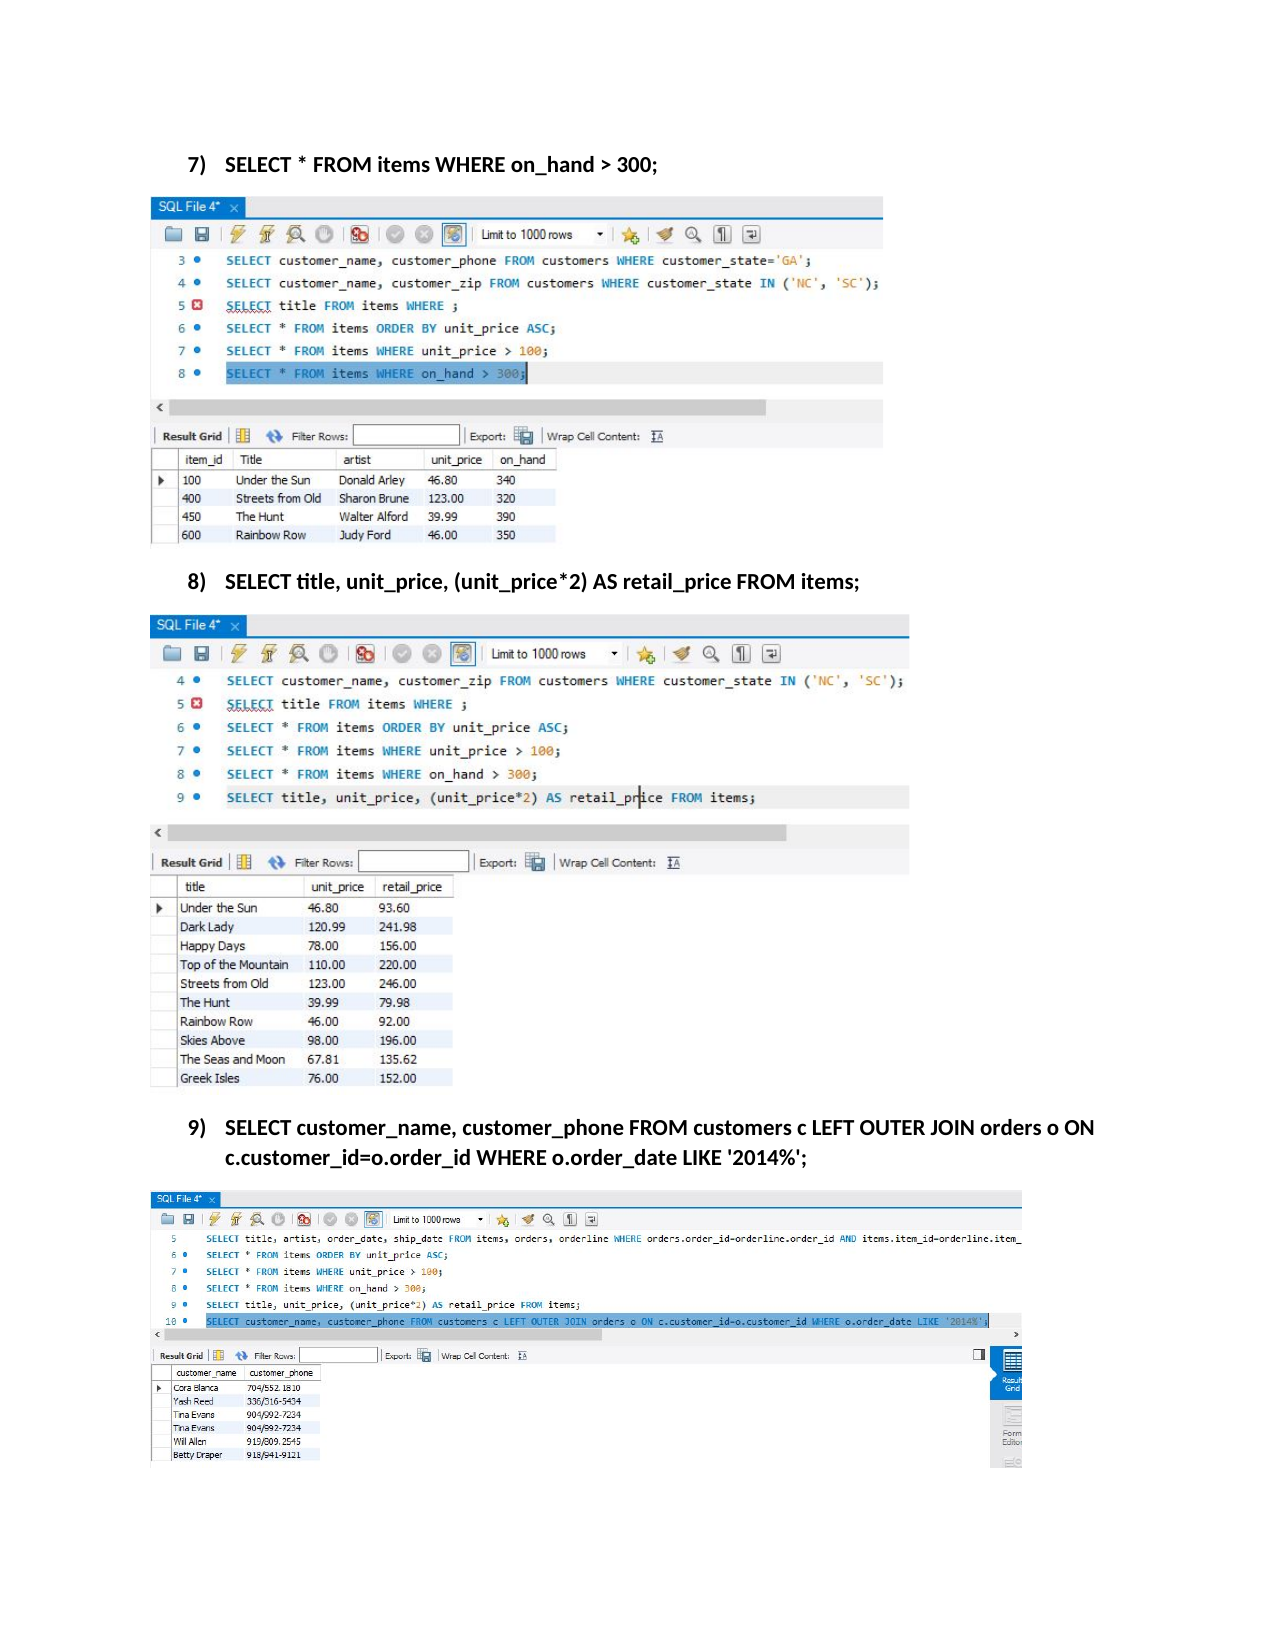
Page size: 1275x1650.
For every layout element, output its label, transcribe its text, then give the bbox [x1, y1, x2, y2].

list SELECT title, unit_price, (unit_price*2) AS retail_price FROM items; [187, 567, 1125, 595]
list SELECT customer_name, customer_phone FROM customers c LEFT OUTER JOIN orders o ON c.customer_id=o.order_id WHERE o.order_date LIKE '2014%'; [187, 1113, 1125, 1172]
picture [150, 1190, 1022, 1468]
picture [150, 196, 884, 549]
list SELECT * FROM items WHERE on_hand > 300; [187, 150, 1125, 178]
picture [150, 614, 910, 1095]
